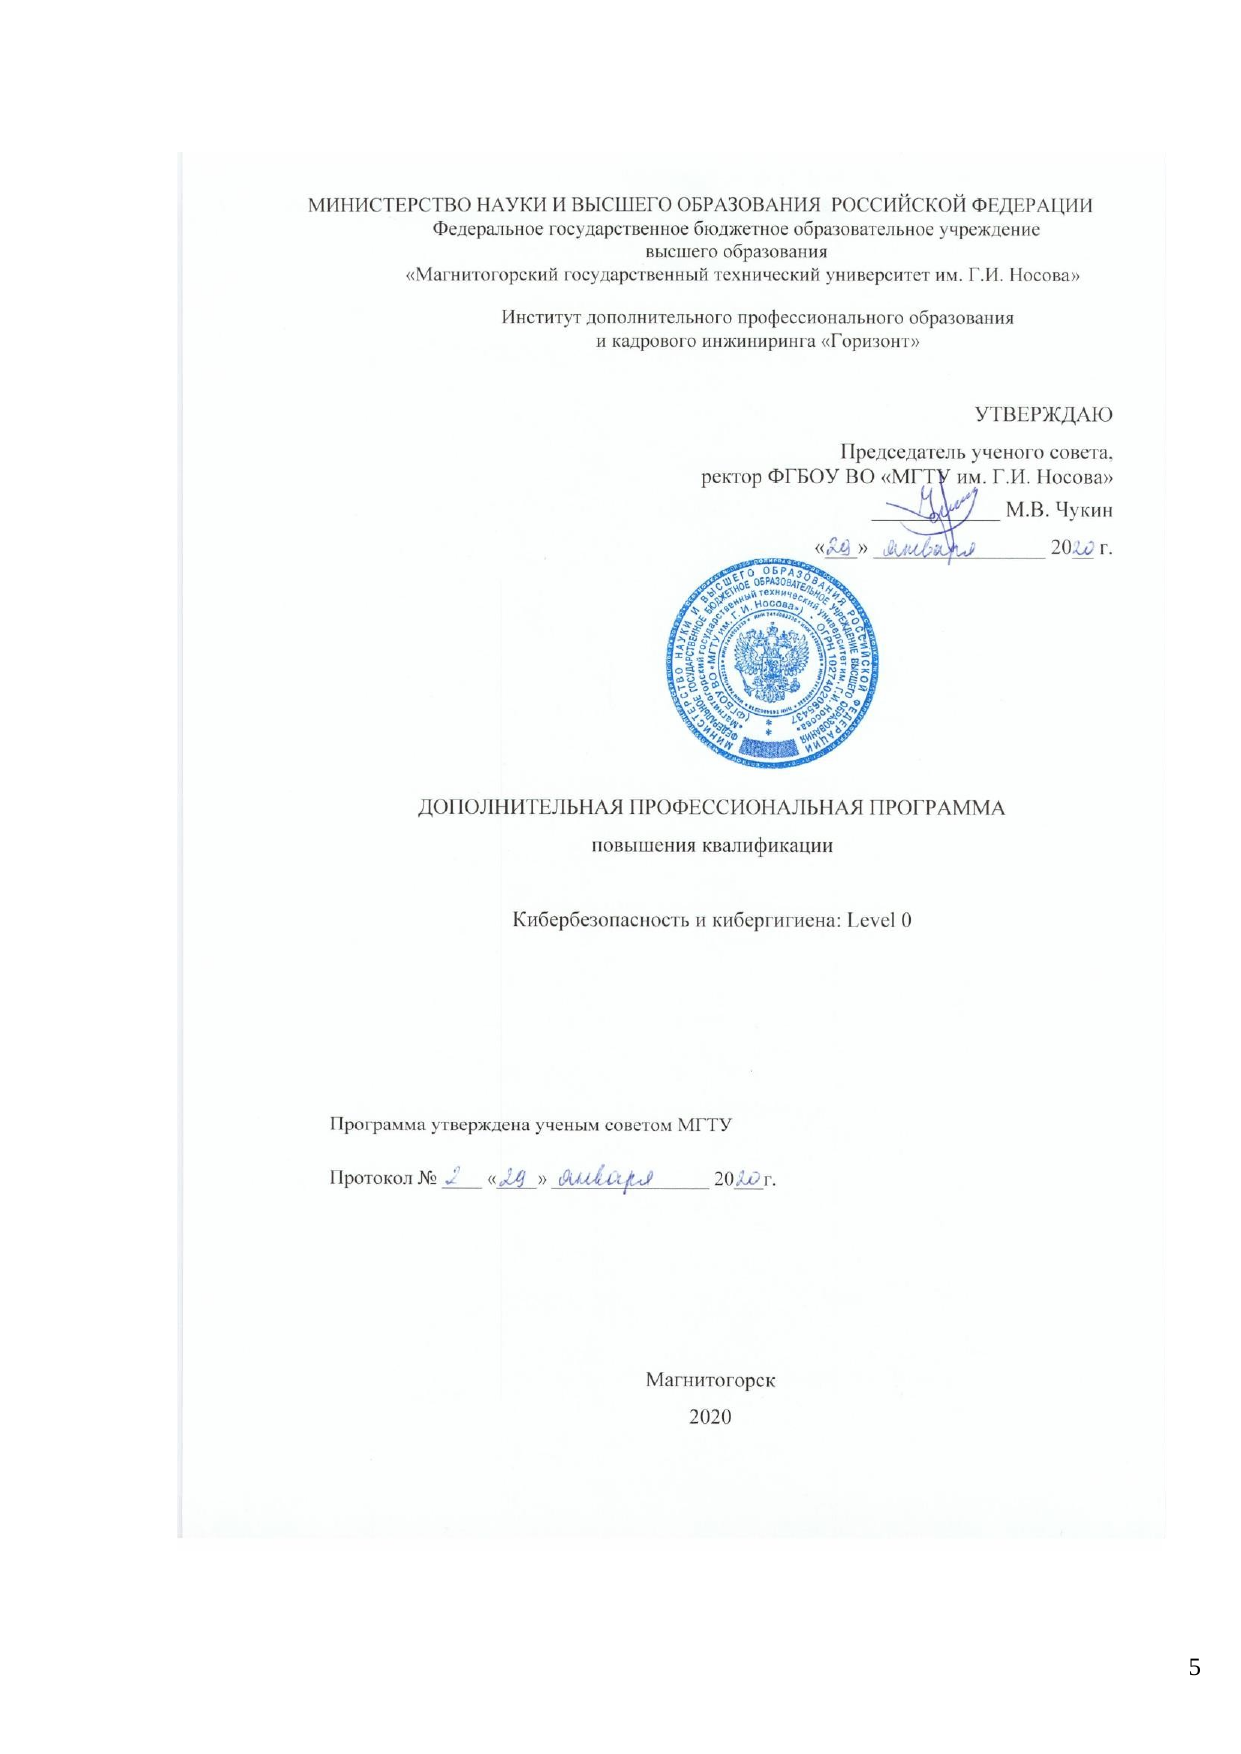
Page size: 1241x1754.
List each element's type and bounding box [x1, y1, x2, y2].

picture [177, 152, 1167, 1551]
